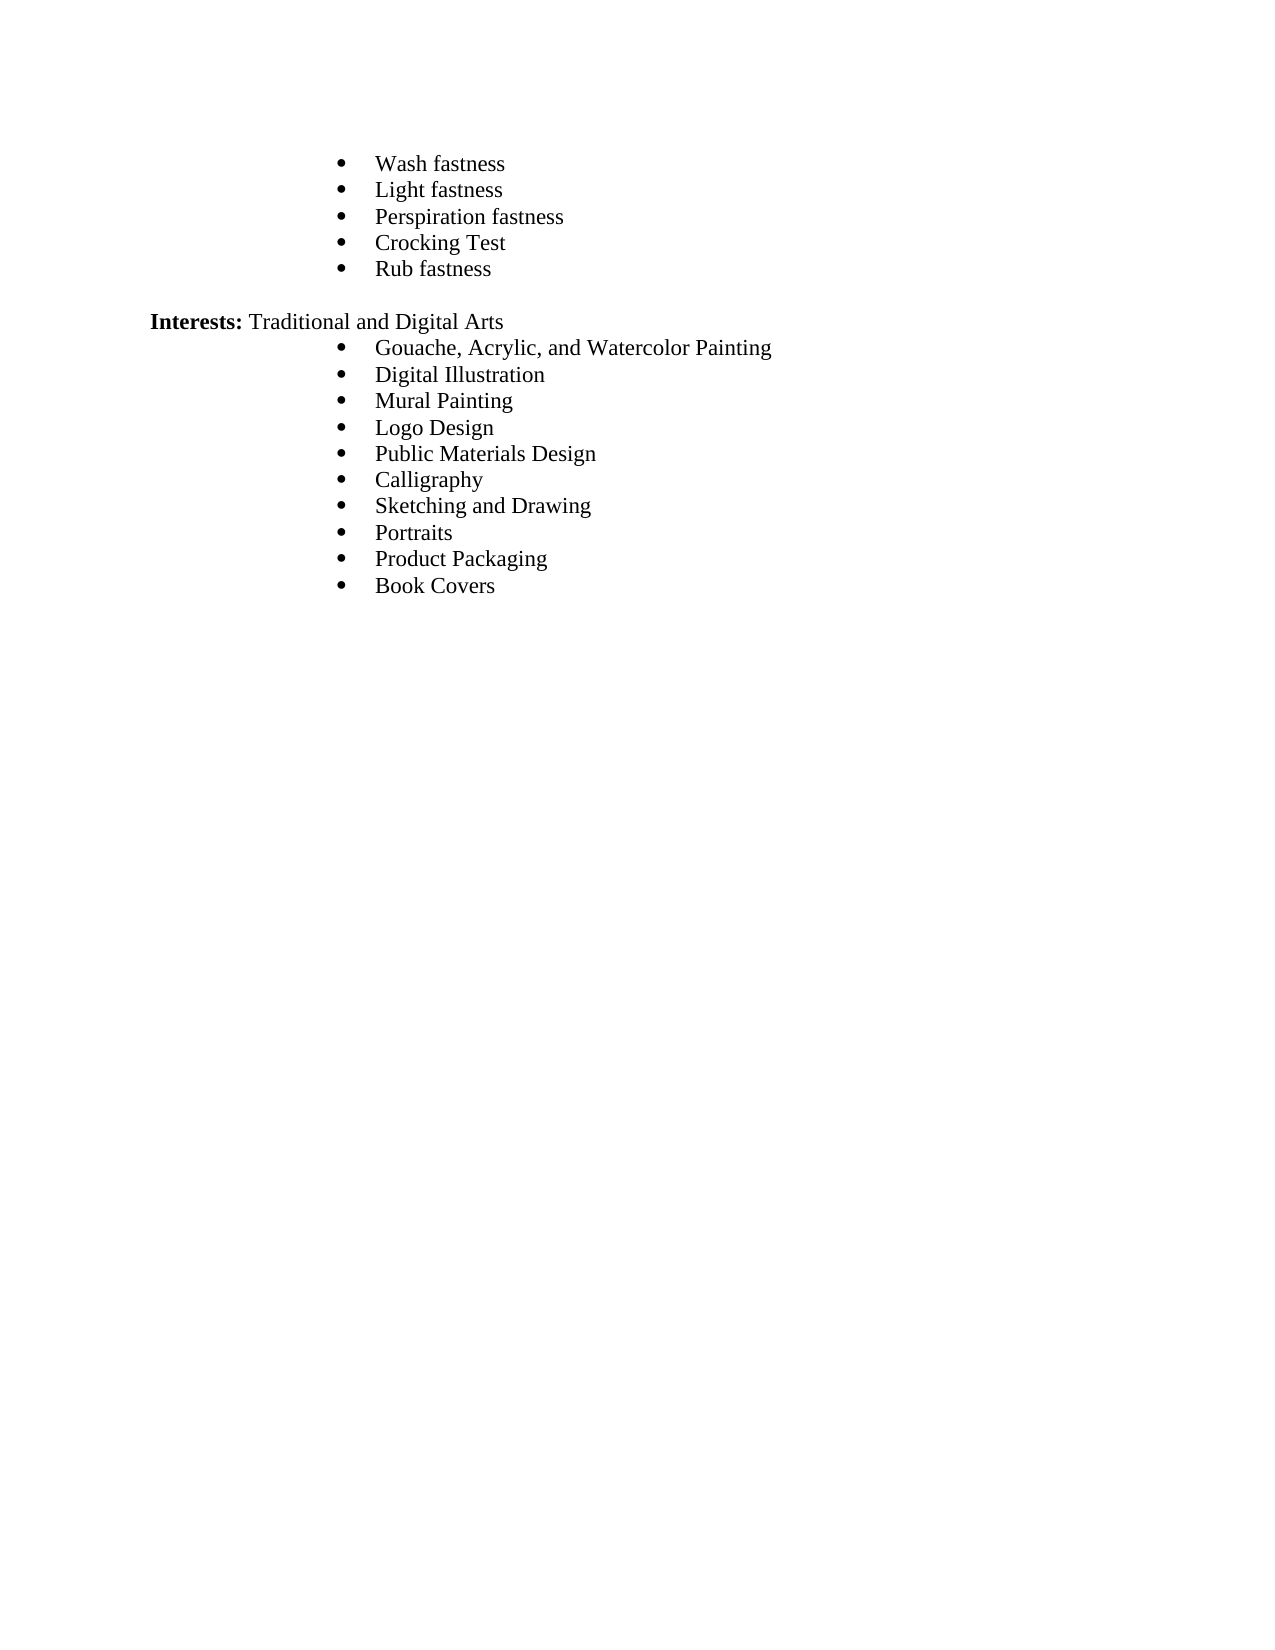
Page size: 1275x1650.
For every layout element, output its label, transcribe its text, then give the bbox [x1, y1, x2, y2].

list Mural Painting [337, 387, 1125, 413]
list Calligraphy [337, 466, 1125, 493]
list Gouache, Acrylic, and Watercolor Painting [337, 334, 1125, 361]
list Book Covers [337, 572, 1125, 598]
list Product Packaging [337, 545, 1125, 572]
list Wash fastness [337, 150, 1125, 176]
list Crocking Test [337, 229, 1125, 255]
list Perspiration fastness [337, 203, 1125, 229]
list Portraits [337, 519, 1125, 545]
text Interests: Traditional and Digital Arts [150, 308, 1125, 334]
list Digital Illustration [337, 361, 1125, 387]
list Logo Design [337, 413, 1125, 440]
list Rub fastness [337, 255, 1125, 282]
list Public Materials Design [337, 440, 1125, 466]
list Sketching and Drawing [337, 493, 1125, 519]
list Light fastness [337, 176, 1125, 203]
